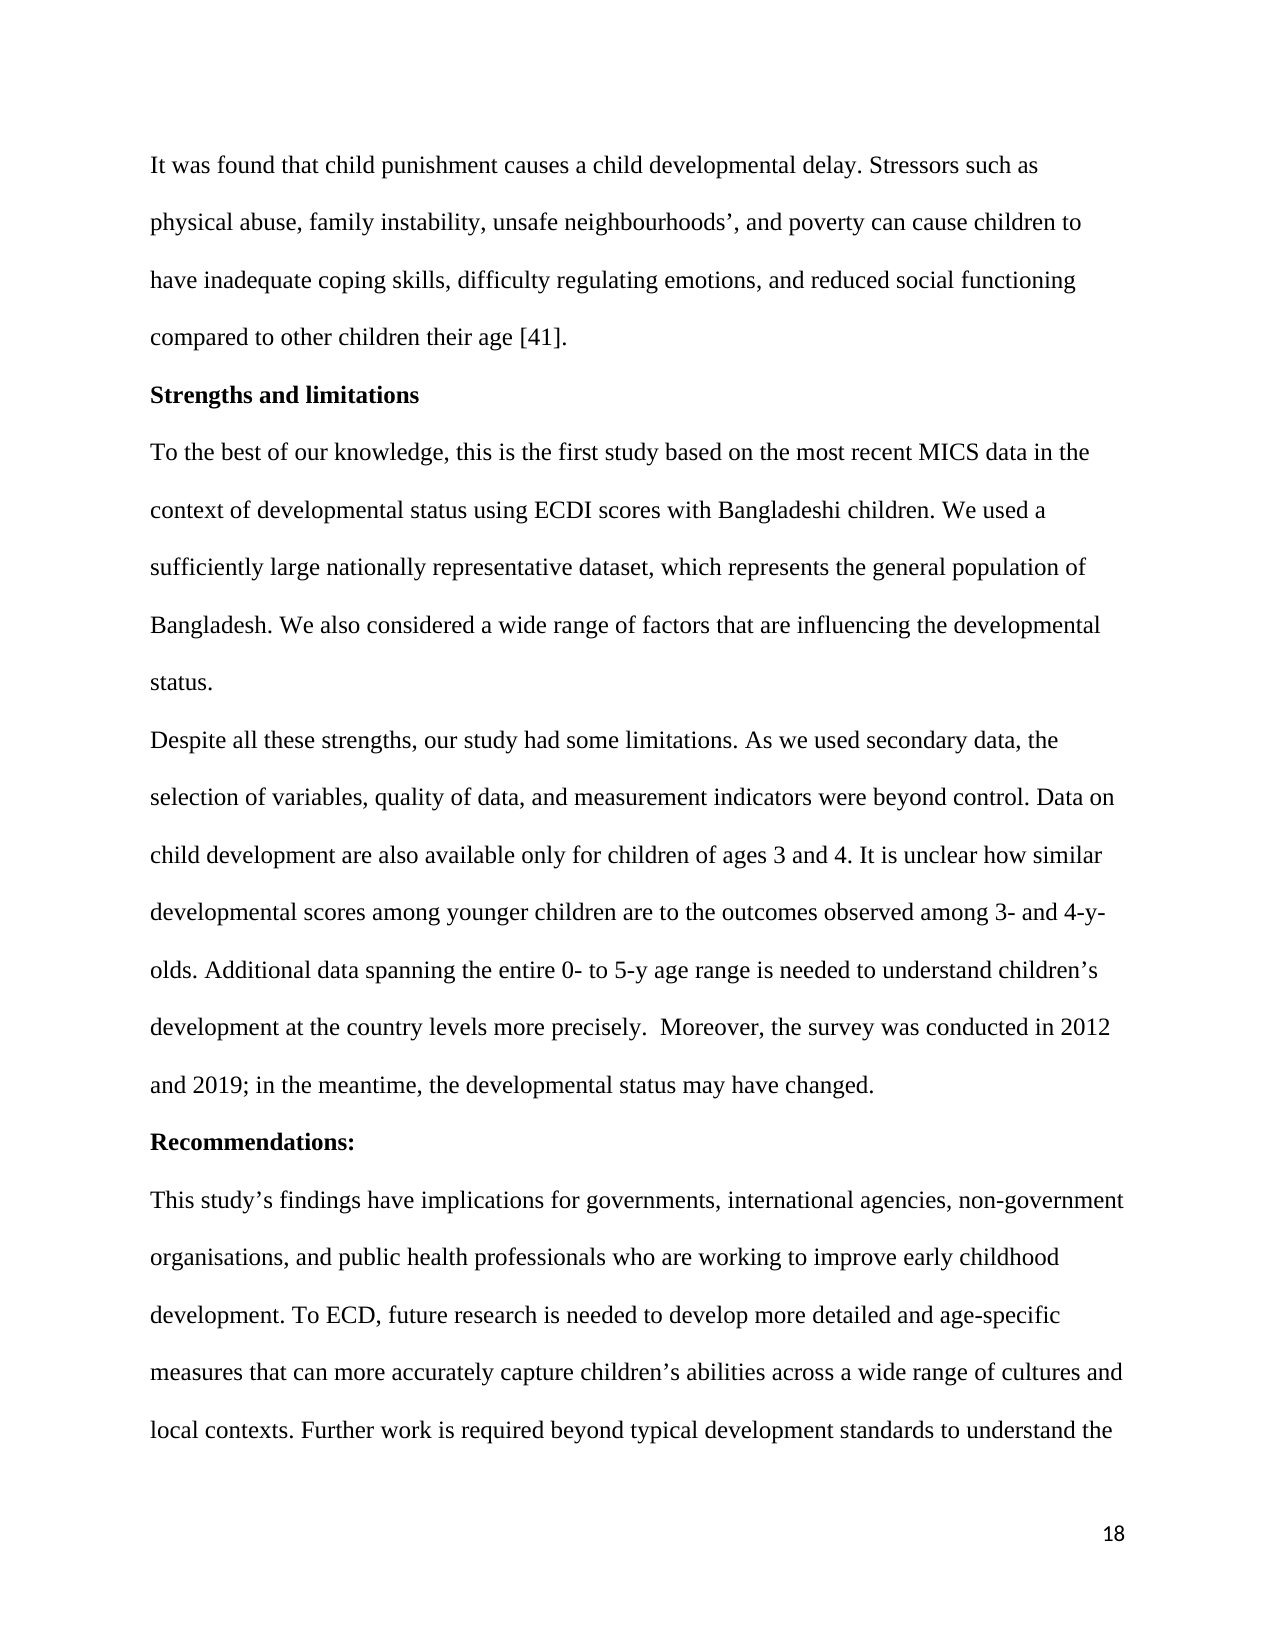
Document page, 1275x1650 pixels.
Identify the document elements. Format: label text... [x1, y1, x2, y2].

text Recommendations: [150, 1127, 1125, 1156]
text Despite all these strengths, our study had some limitations. As we used secondary data, the selection of variables, quality of data, and measurement indicators were beyond control. Data on child development are also available only for children of ages 3 and 4. It is unclear how similar developmental scores among younger children are to the outcomes observed among 3- and 4-y-olds. Additional data spanning the entire 0- to 5-y age range is needed to understand children’s development at the country levels more precisely. Moreover, the survey was conducted in 2012 and 2019; in the meantime, the developmental status may have changed. [150, 725, 1125, 1099]
text Strengths and limitations [150, 380, 1125, 409]
text To the best of our knowledge, this is the first study based on the most recent MICS data in the context of developmental status using ECDI scores with Bangladeshi children. We used a sufficiently large nationally representative dataset, which represents the general population of Bangladesh. We also considered a wide range of factors that are influencing the developmental status. [150, 437, 1125, 696]
text It was found that child punishment causes a child developmental delay. Stressors such as physical abuse, family instability, unsafe neighbourhoods’, and poverty can cause children to have inadequate coping skills, difficulty regulating emotions, and reduced social functioning compared to other children their age [41]. [150, 150, 1125, 351]
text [150, 1185, 1125, 1444]
